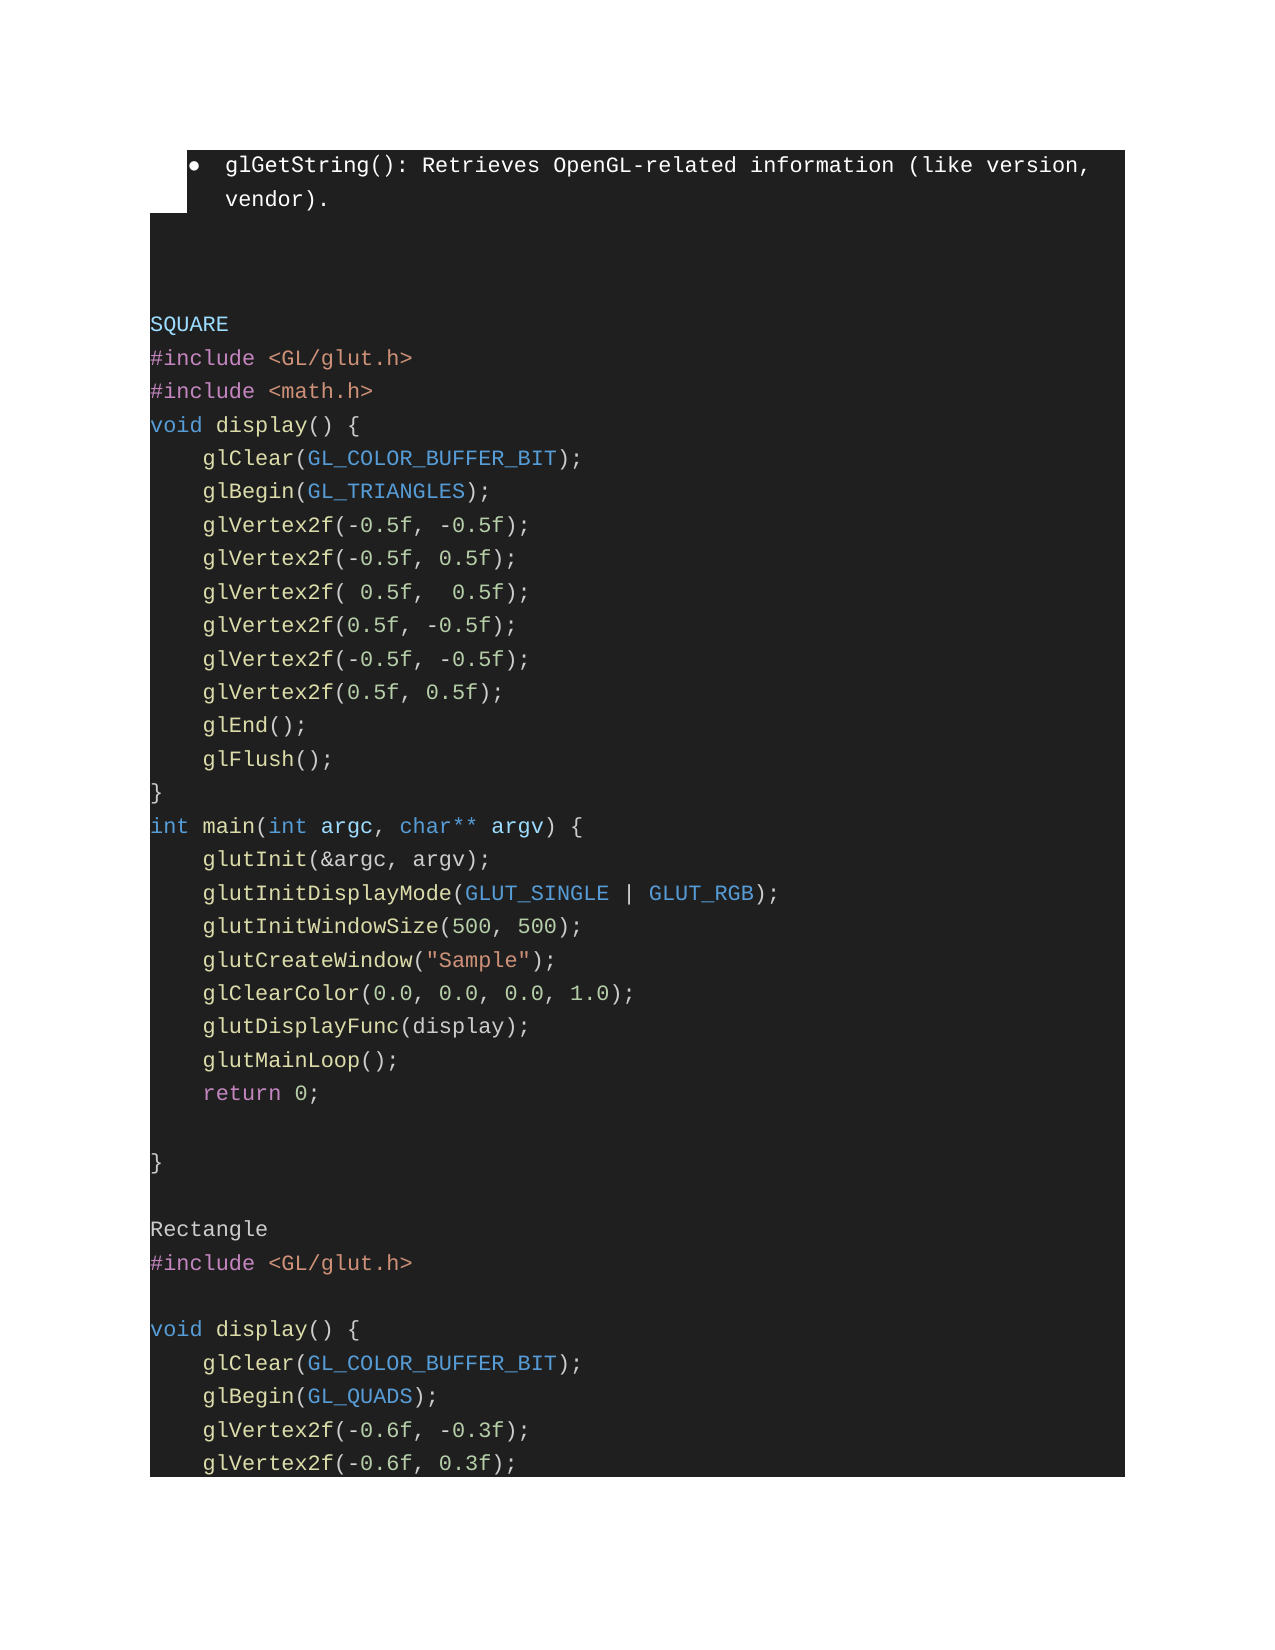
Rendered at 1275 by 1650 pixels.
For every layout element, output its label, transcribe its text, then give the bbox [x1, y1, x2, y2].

text } [150, 782, 1125, 806]
text glVertex2f(0.5f, -0.5f); [150, 614, 1125, 639]
text Rectangle [150, 1218, 1125, 1243]
text void display() { [150, 1319, 1125, 1343]
text glutMainLoop(); [150, 1049, 1125, 1074]
text glBegin(GL_TRIANGLES); [150, 481, 1125, 505]
text } [150, 1151, 1125, 1176]
text glutCreateWindow("Sample"); [150, 949, 1125, 973]
text glutInitWindowSize(500, 500); [150, 915, 1125, 940]
text #include <GL/glut.h> [150, 1252, 1125, 1277]
text glFlush(); [150, 748, 1125, 773]
text glClear(GL_COLOR_BUFFER_BIT); [150, 447, 1125, 472]
text glutInitDisplayMode(GLUT_SINGLE | GLUT_RGB); [150, 882, 1125, 907]
text glBegin(GL_QUADS); [150, 1386, 1125, 1410]
text glClearColor(0.0, 0.0, 0.0, 1.0); [150, 982, 1125, 1007]
list glGetString(): Retrieves OpenGL-related information (like version, vendor). [187, 150, 1125, 213]
text glutDisplayFunc(display); [150, 1016, 1125, 1040]
text glVertex2f( 0.5f, 0.5f); [150, 581, 1125, 606]
text glVertex2f(-0.5f, 0.5f); [150, 547, 1125, 572]
text glutInit(&argc, argv); [150, 848, 1125, 873]
text int main(int argc, char** argv) { [150, 815, 1125, 840]
text SQUARE [150, 247, 1125, 338]
text void display() { [150, 414, 1125, 438]
text glVertex2f(-0.6f, 0.3f); [150, 1452, 1125, 1477]
text glClear(GL_COLOR_BUFFER_BIT); [150, 1352, 1125, 1377]
text glVertex2f(0.5f, 0.5f); [150, 681, 1125, 706]
text glVertex2f(-0.5f, -0.5f); [150, 648, 1125, 673]
text glVertex2f(-0.6f, -0.3f); [150, 1419, 1125, 1444]
text glVertex2f(-0.5f, -0.5f); [150, 514, 1125, 539]
text #include <GL/glut.h> [150, 347, 1125, 372]
text return 0; [150, 1082, 1125, 1107]
text #include <math.h> [150, 380, 1125, 405]
text glEnd(); [150, 715, 1125, 739]
